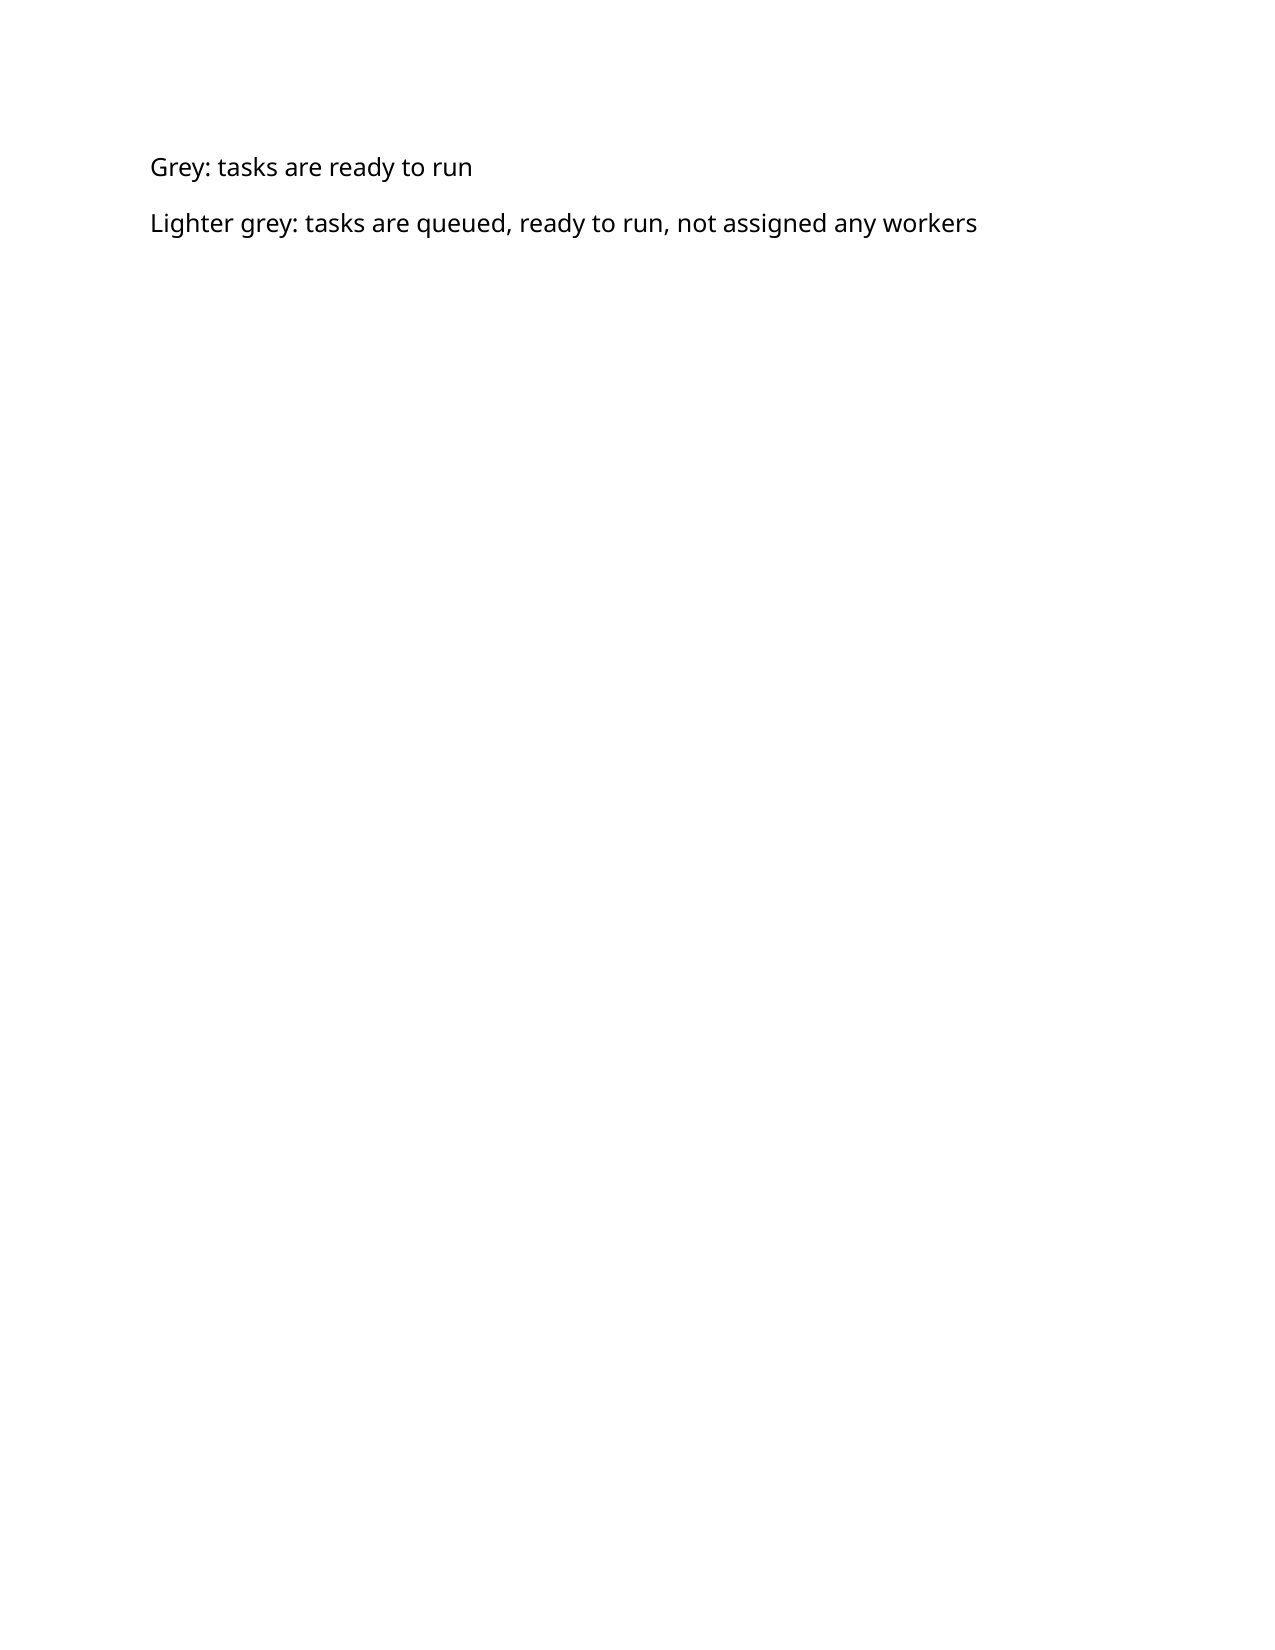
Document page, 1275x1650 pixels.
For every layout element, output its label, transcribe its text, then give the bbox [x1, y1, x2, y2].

text Lighter grey: tasks are queued, ready to run, not assigned any workers [150, 206, 1125, 240]
text Grey: tasks are ready to run [150, 150, 1125, 184]
